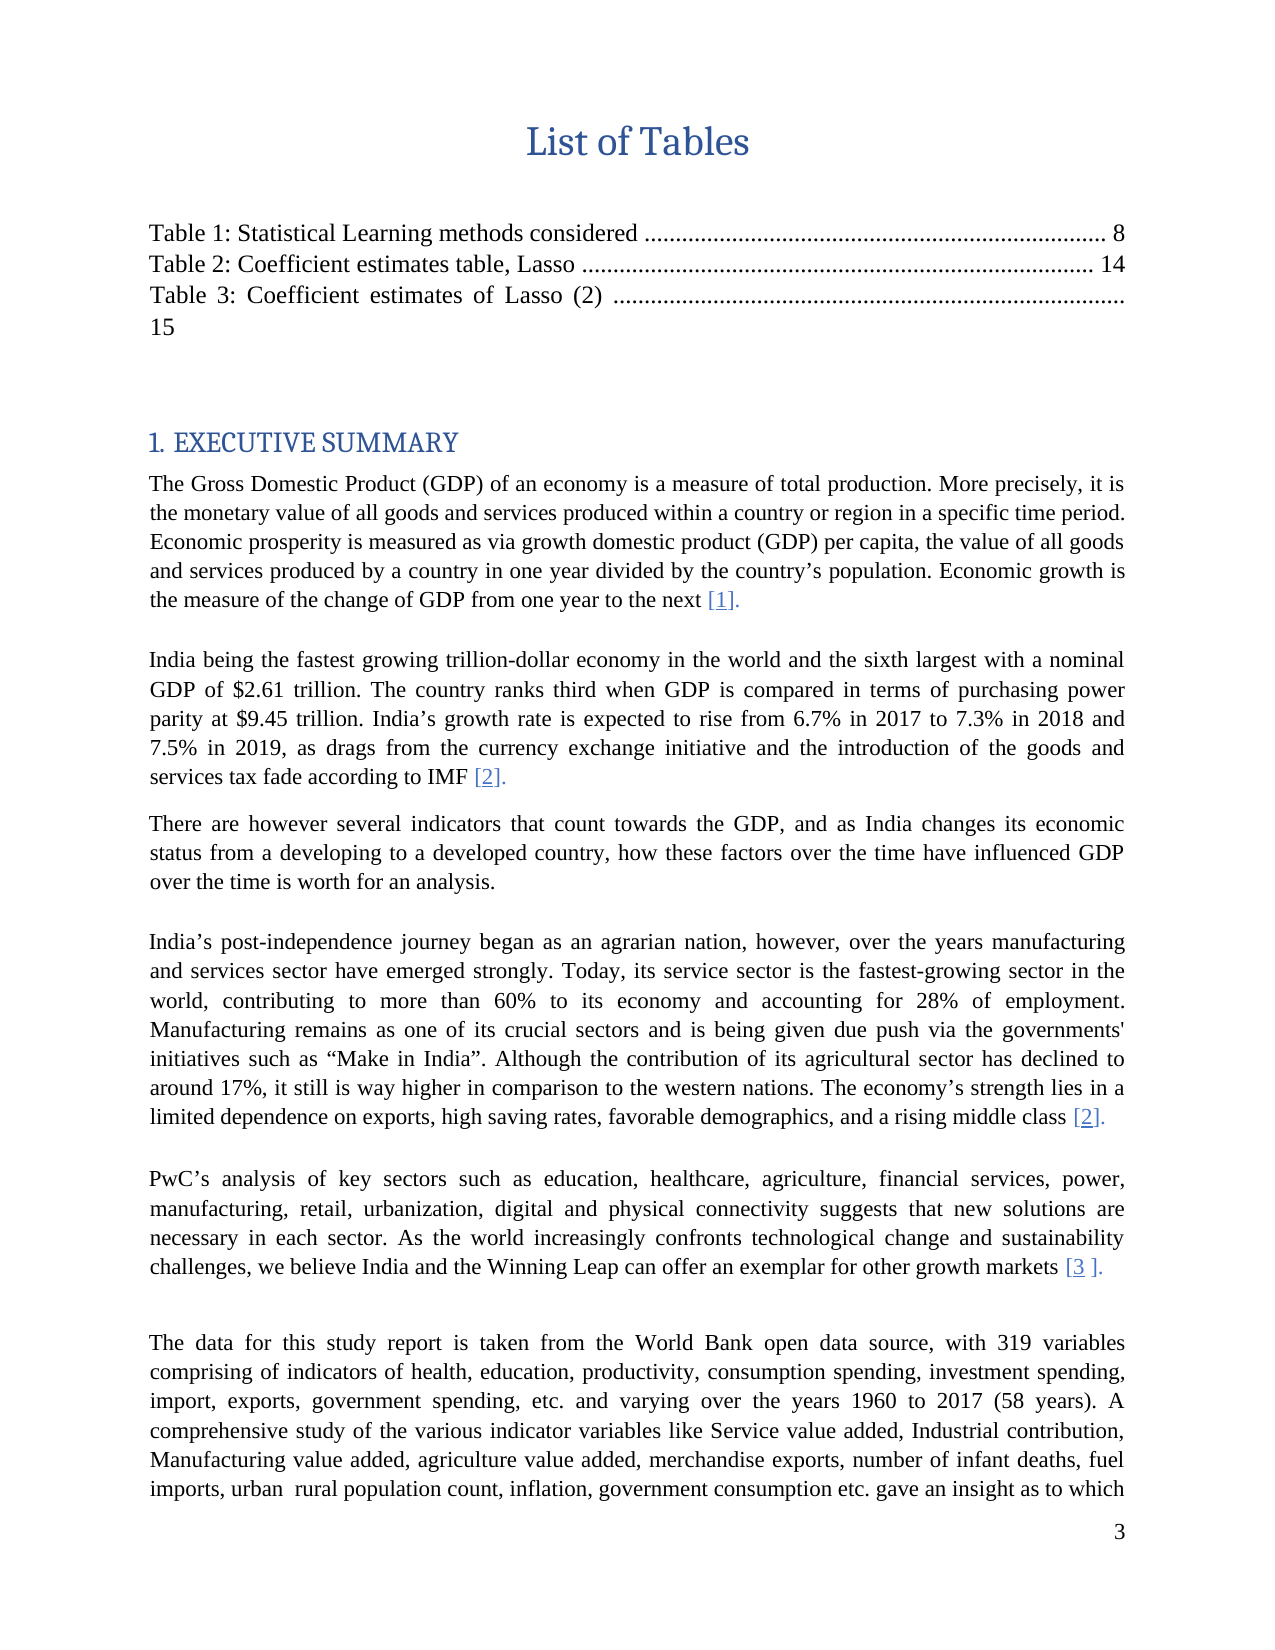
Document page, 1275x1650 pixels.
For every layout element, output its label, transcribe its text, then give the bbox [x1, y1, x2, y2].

text Table 1: Statistical Learning methods considered .......................................................................... 8 [148, 218, 1126, 247]
text Table 2: Coefficient estimates table, Lasso .................................................................................. 14 Table 3: Coefficient estimates of Lasso (2) .................................................................................. 15 [148, 249, 1126, 341]
text India being the fastest growing trillion-dollar economy in the world and the sixth largest with a nominal GDP of $2.61 trillion. The country ranks third when GDP is compared in terms of purchasing power parity at $9.45 trillion. India’s growth rate is expected to rise from 6.7% in 2017 to 7.3% in 2018 and 7.5% in 2019, as drags from the currency exchange initiative and the introduction of the goods and services tax fade according to IMF [2]. [148, 646, 1127, 789]
text There are however several indicators that count towards the GDP, and as India changes its economic status from a developing to a developed country, how these factors over the time have influenced GDP over the time is worth for an analysis. [148, 810, 1127, 894]
text PwC’s analysis of key sectors such as education, healthcare, agriculture, financial services, power, manufacturing, retail, urbanization, digital and physical connectivity suggests that new solutions are necessary in each sector. As the world increasingly confronts technological change and sustainability challenges, we believe India and the Winning Leap can offer an exemplar for other growth markets [3 ]. [148, 1166, 1127, 1279]
text India’s post-independence journey began as an agrarian nation, however, over the years manufacturing and services sector have emerged strongly. Today, its service sector is the fastest-growing sector in the world, contributing to more than 60% to its economy and accounting for 28% of employment. Manufacturing remains as one of its crucial sectors and is being given due push via the governments' initiatives such as “Make in India”. Although the contribution of its agricultural sector has declined to around 17%, it still is way higher in comparison to the western nations. The economy’s strength lies in a limited dependence on exports, high saving rates, favorable demographics, and a rising middle class [2]. [148, 928, 1127, 1130]
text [148, 1329, 1127, 1501]
text List of Tables [150, 118, 1125, 166]
subtitle 1. EXECUTIVE SUMMARY [148, 426, 1206, 460]
text The Gross Domestic Product (GDP) of an economy is a measure of total production. More precisely, it is the monetary value of all goods and services produced within a country or region in a specific time period. Economic prosperity is measured as via growth domestic product (GDP) per capita, the value of all goods and services produced by a country in one year divided by the country’s population. Economic growth is the measure of the change of GDP from one year to the next [1]. [148, 469, 1127, 613]
